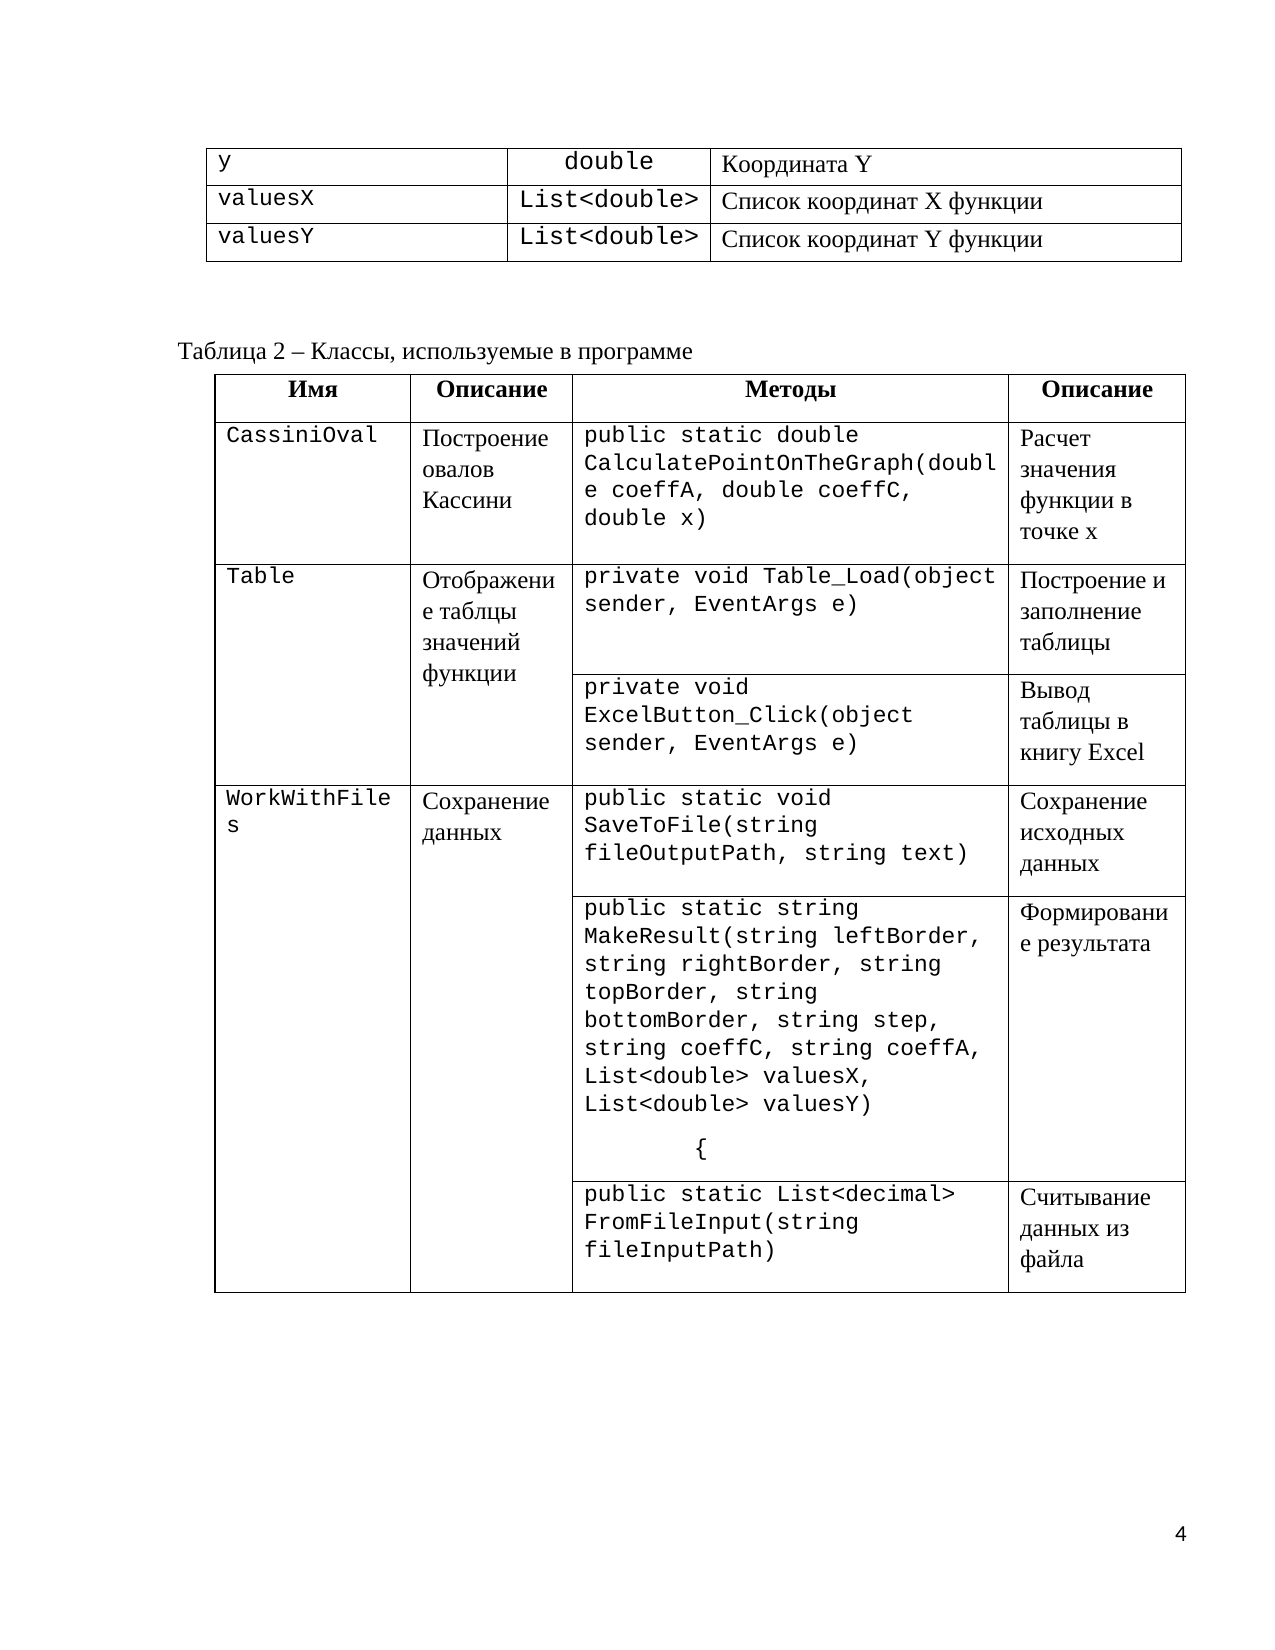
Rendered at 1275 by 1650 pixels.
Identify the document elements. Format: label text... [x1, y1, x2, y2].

table_cell private void ExcelButton_Click(object sender, EventArgs e) [573, 675, 1008, 785]
table_cell Расчет значения функции в точке х [1009, 423, 1185, 564]
table_header Описание [411, 375, 572, 422]
text Таблица 2 – Классы, используемые в программе [177, 336, 1186, 365]
table_cell Считывание данных из файла [1009, 1182, 1185, 1292]
table_header Описание [1009, 375, 1185, 422]
table_header Методы [573, 375, 1008, 422]
table_cell double [508, 149, 710, 185]
table_cell List<double> [508, 224, 710, 261]
table_cell List<double> [508, 186, 710, 223]
table_cell CassiniOval [216, 423, 410, 564]
table_cell public static string MakeResult(string leftBorder, string rightBorder, string topBorder, string bottomBorder, string step, string coeffC, string coeffA, List<double> valuesX, List<double> valuesY) { [573, 897, 1008, 1181]
table_cell Table [216, 565, 410, 785]
table_cell Координата Y [711, 149, 1181, 185]
table_cell WorkWithFiles [216, 786, 410, 1292]
table_cell valuesX [207, 186, 507, 223]
table_cell Сохранение исходных данных [1009, 786, 1185, 896]
table_cell Построение и заполнение таблицы [1009, 565, 1185, 674]
table_cell private void Table_Load(object sender, EventArgs e) [573, 565, 1008, 674]
table_cell Формирование результата [1009, 897, 1185, 1181]
table_cell Вывод таблицы в книгу Excel [1009, 675, 1185, 785]
table_cell Отображение таблцы значений функции [411, 565, 572, 785]
table_cell valuesY [207, 224, 507, 261]
table_cell Список координат Y функции [711, 224, 1181, 261]
table_header Имя [216, 375, 410, 422]
table_cell public static double CalculatePointOnTheGraph(double coeffA, double coeffC, double x) [573, 423, 1008, 564]
table_cell y [207, 149, 507, 185]
table_cell Список координат X функции [711, 186, 1181, 223]
table_cell public static List<decimal> FromFileInput(string fileInputPath) [573, 1182, 1008, 1292]
table_cell public static void SaveToFile(string fileOutputPath, string text) [573, 786, 1008, 896]
table_cell Построение овалов Кассини [411, 423, 572, 564]
table_cell Сохранение данных [411, 786, 572, 1292]
